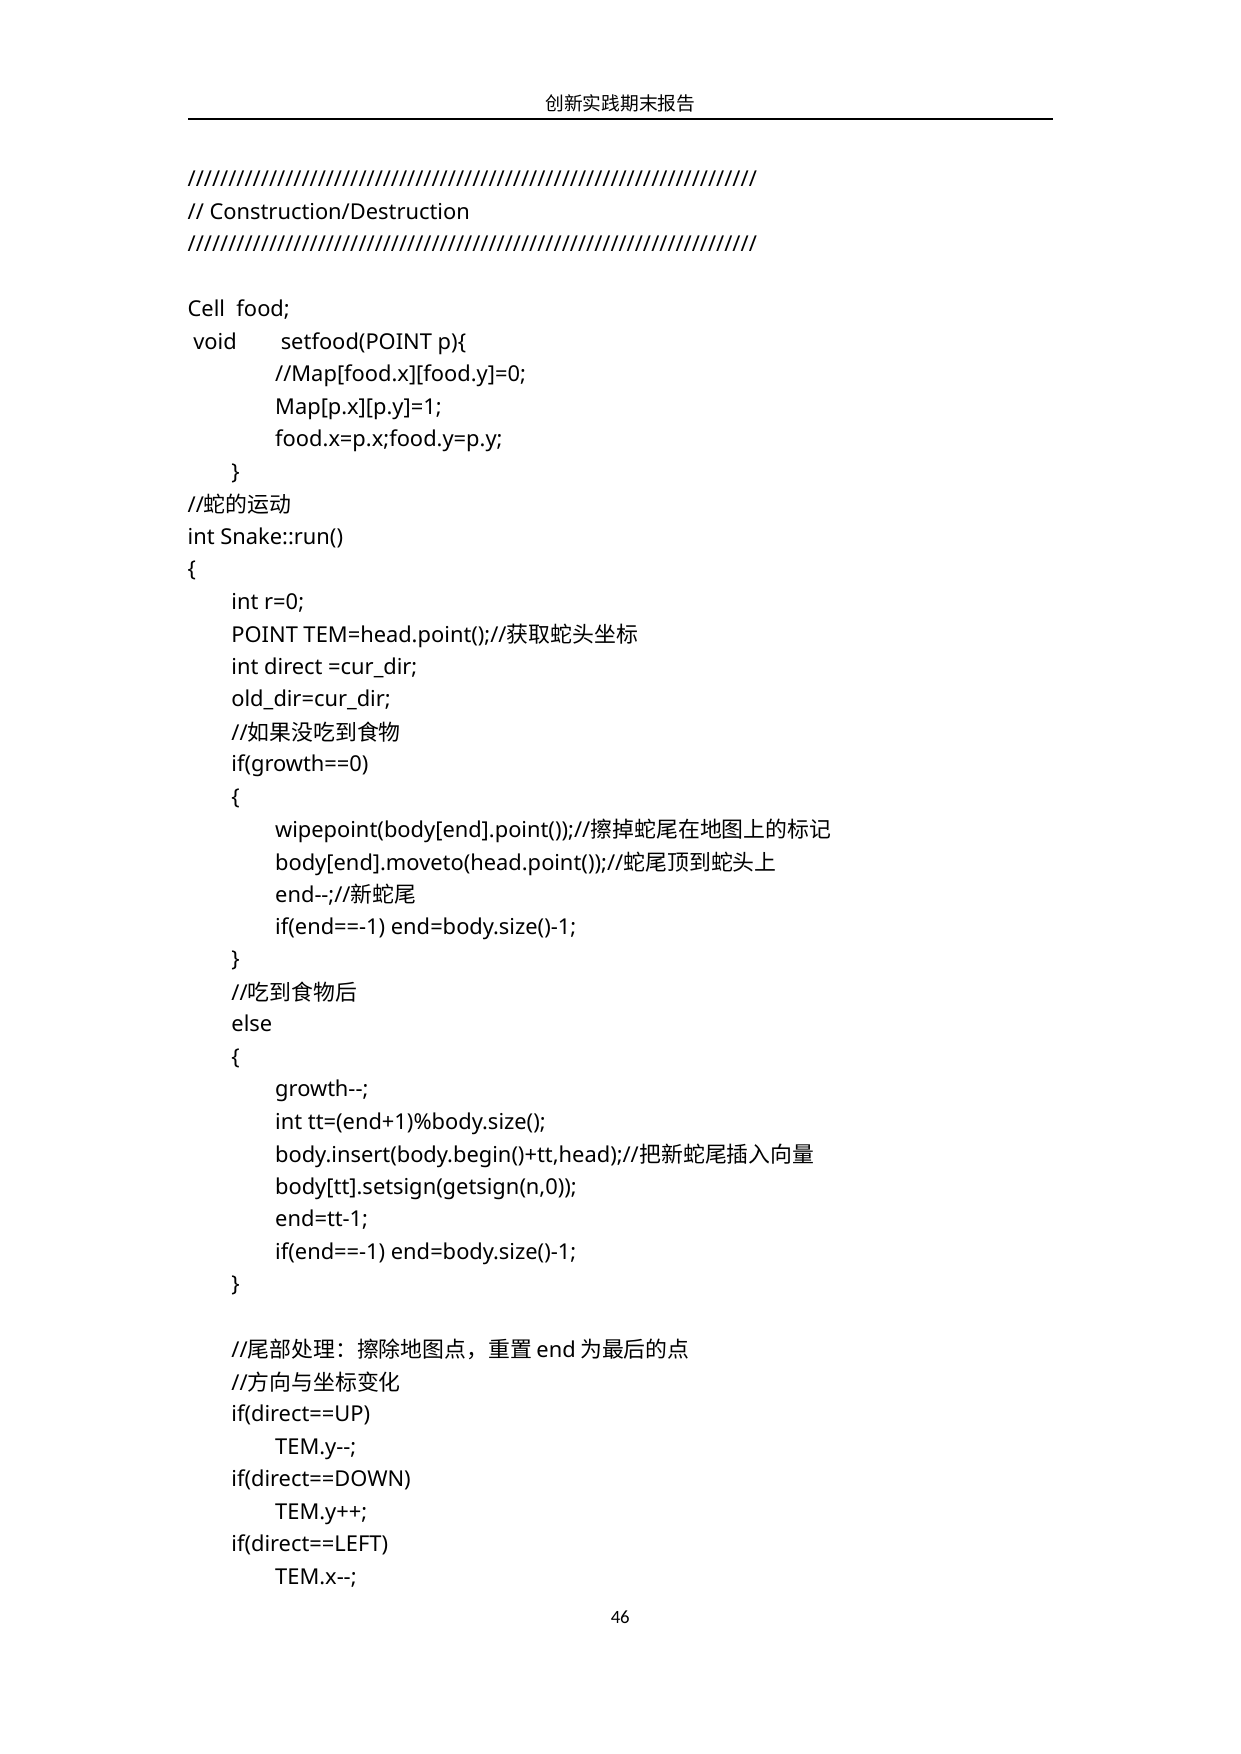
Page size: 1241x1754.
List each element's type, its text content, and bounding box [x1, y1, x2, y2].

text else [187, 1007, 1053, 1039]
text //如果没吃到食物 [187, 714, 1053, 747]
text // Construction/Destruction [187, 194, 1053, 227]
text end--;//新蛇尾 [187, 877, 1053, 909]
text } [187, 454, 1053, 487]
text } [187, 1267, 1053, 1299]
text TEM.y++; [187, 1494, 1053, 1527]
text if(end==-1) end=body.size()-1; [187, 1234, 1053, 1267]
text //Map[food.x][food.y]=0; [187, 357, 1053, 389]
text old_dir=cur_dir; [187, 682, 1053, 714]
text int Snake::run() [187, 519, 1053, 552]
text TEM.y--; [187, 1429, 1053, 1462]
text //吃到食物后 [187, 974, 1053, 1007]
text POINT TEM=head.point();//获取蛇头坐标 [187, 617, 1053, 649]
text if(growth==0) [187, 747, 1053, 779]
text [187, 227, 1053, 259]
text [187, 162, 1053, 194]
text body[end].moveto(head.point());//蛇尾顶到蛇头上 [187, 844, 1053, 877]
text food.x=p.x;food.y=p.y; [187, 422, 1053, 454]
text void setfood(POINT p){ [187, 324, 1053, 357]
text int tt=(end+1)%body.size(); [187, 1104, 1053, 1137]
text body.insert(body.begin()+tt,head);//把新蛇尾插入向量 [187, 1137, 1053, 1169]
text //方向与坐标变化 [187, 1364, 1053, 1397]
text { [187, 1039, 1053, 1072]
text growth--; [187, 1072, 1053, 1104]
text if(end==-1) end=body.size()-1; [187, 909, 1053, 942]
text int r=0; [187, 584, 1053, 617]
text body[tt].setsign(getsign(n,0)); [187, 1169, 1053, 1202]
text end=tt-1; [187, 1202, 1053, 1234]
text Map[p.x][p.y]=1; [187, 389, 1053, 422]
text if(direct==LEFT) [187, 1527, 1053, 1559]
text //蛇的运动 [187, 487, 1053, 519]
text int direct =cur_dir; [187, 649, 1053, 682]
text //尾部处理：擦除地图点，重置end为最后的点 [187, 1332, 1053, 1364]
text wipepoint(body[end].point());//擦掉蛇尾在地图上的标记 [187, 812, 1053, 844]
text Cell food; [187, 292, 1053, 324]
text if(direct==DOWN) [187, 1462, 1053, 1494]
text if(direct==UP) [187, 1397, 1053, 1429]
text { [187, 779, 1053, 812]
text { [187, 552, 1053, 584]
text TEM.x--; [187, 1559, 1053, 1592]
text } [187, 942, 1053, 974]
